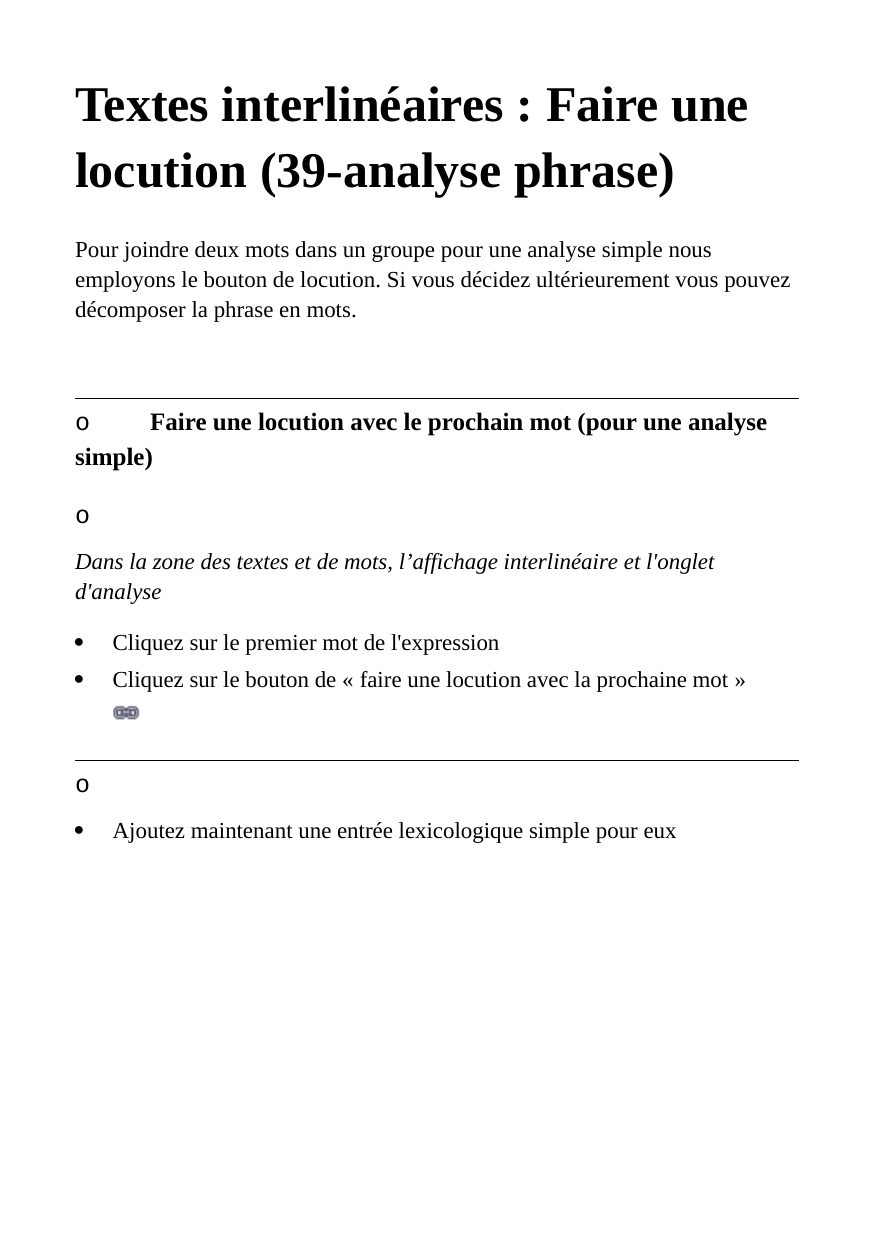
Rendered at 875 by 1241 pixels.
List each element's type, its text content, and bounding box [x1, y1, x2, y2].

list Cliquez sur le bouton de « faire une locution avec la prochaine mot » [75, 666, 799, 731]
subtitle Faire une locution avec le prochain mot (pour une analyse simple) [75, 399, 799, 471]
picture [112, 696, 144, 731]
list Ajoutez maintenant une entrée lexicologique simple pour eux [75, 817, 799, 843]
subtitle Textes interlinéaires : Faire une locution (39-analyse phrase) [75, 75, 799, 198]
list Cliquez sur le premier mot de l'expression [75, 629, 799, 656]
text Dans la zone des textes et de mots, l’affichage interlinéaire et l'onglet d'analyse [75, 548, 799, 604]
text Pour joindre deux mots dans un groupe pour une analyse simple nous employons le bouton de locution. Si vous décidez ultérieurement vous pouvez décomposer la phrase en mots. [75, 232, 799, 322]
